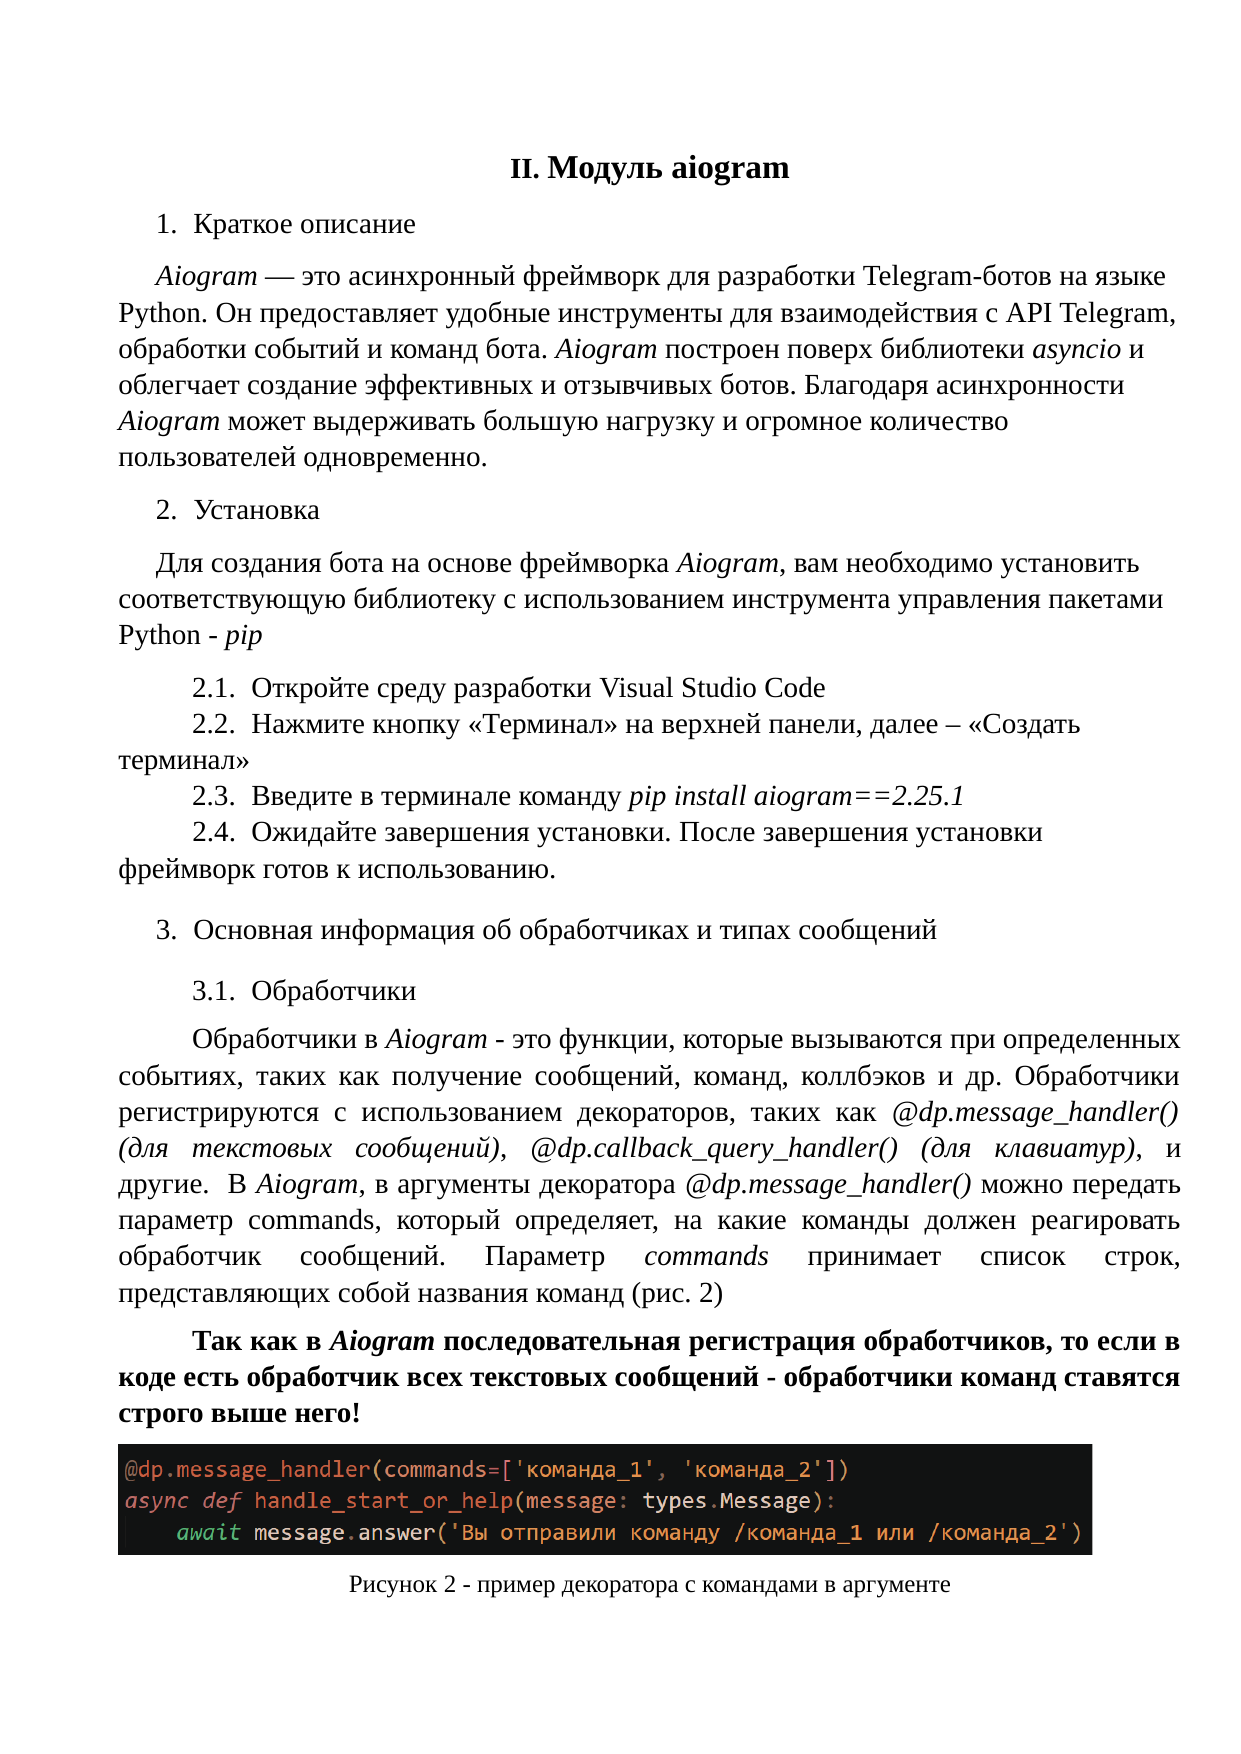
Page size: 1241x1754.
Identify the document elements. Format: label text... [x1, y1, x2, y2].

text Обработчики в Aiogram - это функции, которые вызываются при определенных событиях, таких как получение сообщений, команд, коллбэков и др. Обработчики регистрируются с использованием декораторов, таких как @dp.message_handler() (для текстовых сообщений), @dp.callback_query_handler() (для клавиатур), и другие. В Aiogram, в аргументы декоратора @dp.message_handler() можно передать параметр commands, который определяет, на какие команды должен реагировать обработчик сообщений. Параметр commands принимает список строк, представляющих собой названия команд (рис. 2) [118, 1022, 1181, 1308]
list Откройте среду разработки Visual Studio Code [192, 670, 1181, 703]
list Установка [156, 492, 1181, 526]
text Так как в Aiogram последовательная регистрация обработчиков, то если в коде есть обработчик всех текстовых сообщений - обработчики команд ставятся строго выше него! [118, 1323, 1181, 1429]
list Ожидайте завершения установки. После завершения установки фреймворк готов к использованию. [118, 814, 1181, 884]
list Основная информация об обработчиках и типах сообщений [156, 912, 1181, 945]
list Краткое описание [156, 206, 1181, 239]
list Обработчики [192, 973, 1181, 1007]
text Aiogram — это асинхронный фреймворк для разработки Telegram-ботов на языке Python. Он предоставляет удобные инструменты для взаимодействия с API Telegram, обработки событий и команд бота. Aiogram построен поверх библиотеки asyncio и облегчает создание эффективных и отзывчивых ботов. Благодаря асинхронности Aiogram может выдерживать большую нагрузку и огромное количество пользователей одновременно. [118, 258, 1181, 473]
list Нажмите кнопку «Терминал» на верхней панели, далее – «Создать терминал» [118, 706, 1181, 776]
text Рисунок 2 - пример декоратора с командами в аргументе [118, 1569, 1181, 1598]
picture [118, 1444, 1093, 1555]
list Введите в терминале команду pip install aiogram==2.25.1 [118, 778, 1181, 812]
text Для создания бота на основе фреймворка Aiogram, вам необходимо установить соответствующую библиотеку с использованием инструмента управления пакетами Python - pip [118, 545, 1181, 651]
text II. Модуль aiogram [118, 148, 1181, 186]
